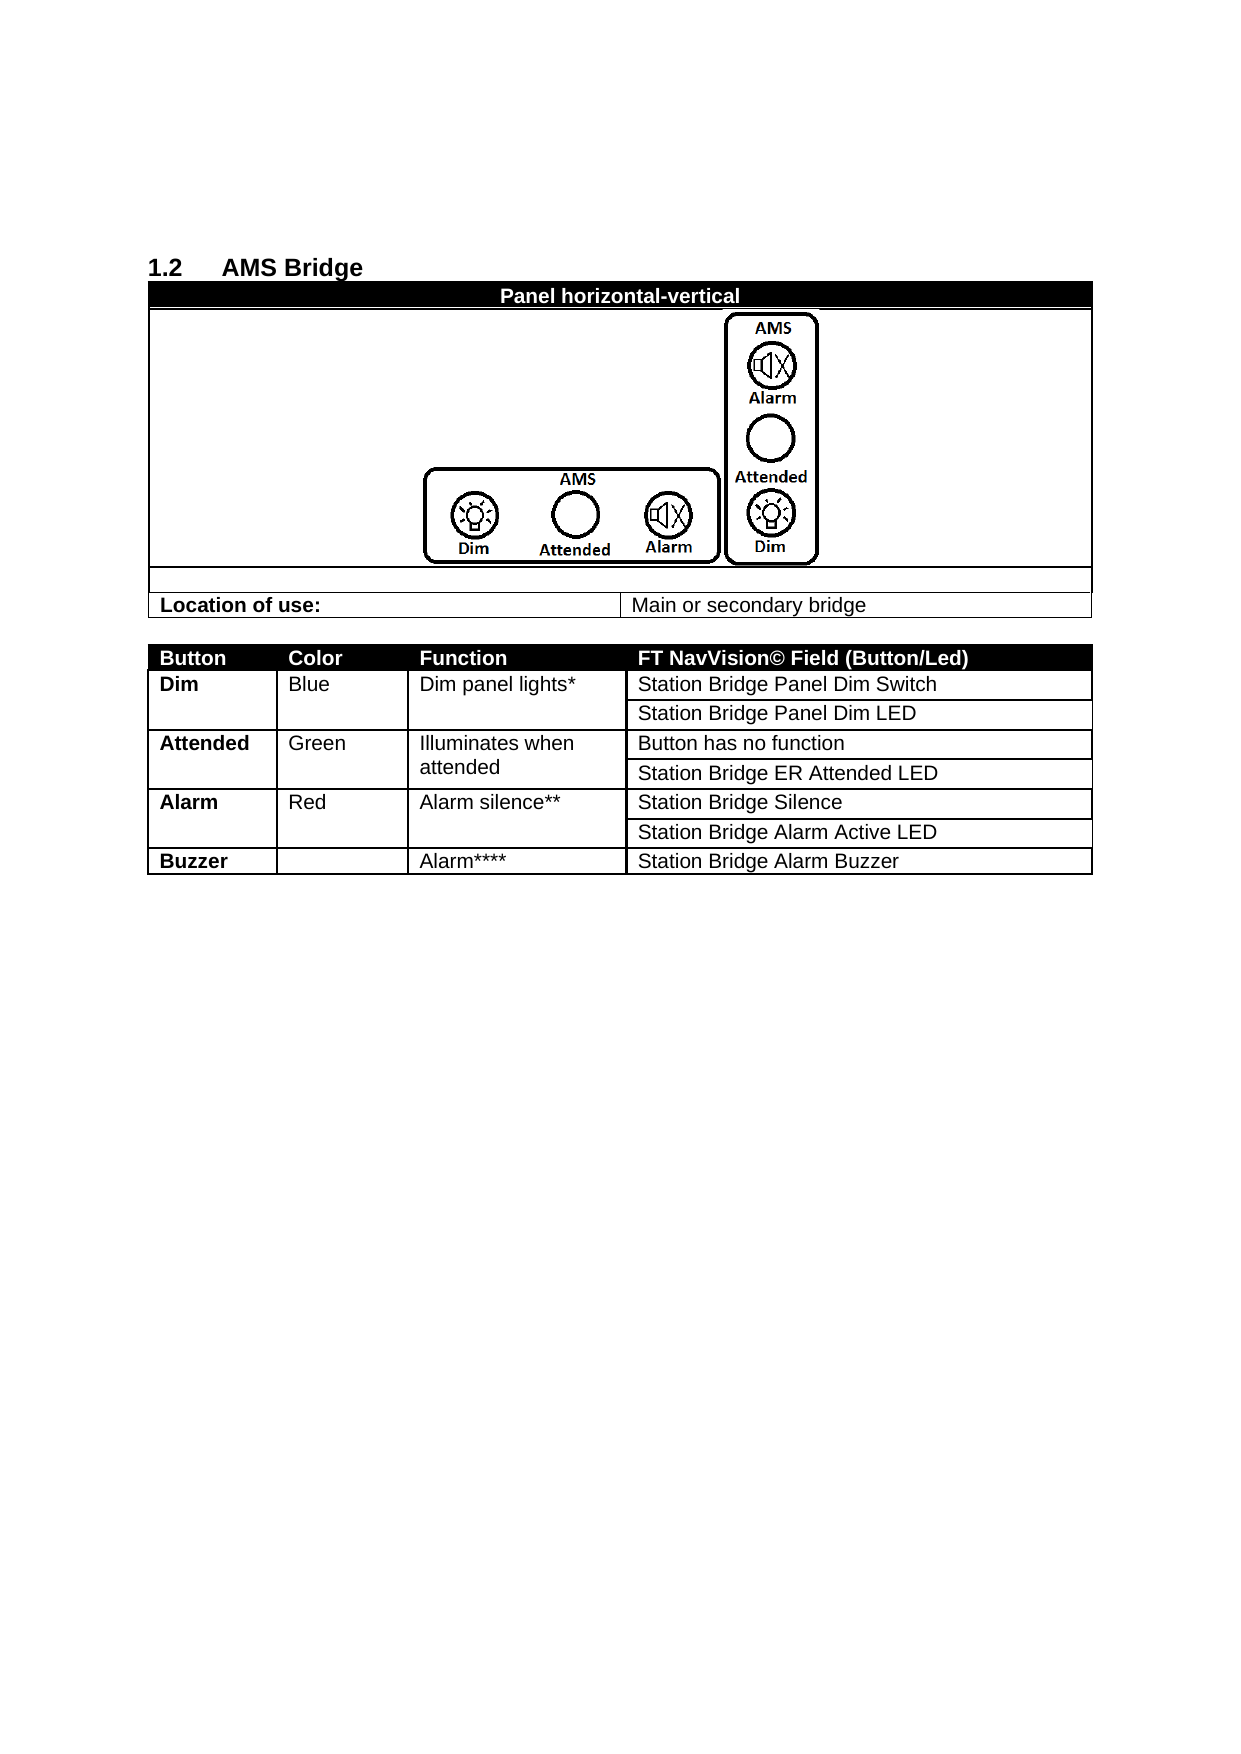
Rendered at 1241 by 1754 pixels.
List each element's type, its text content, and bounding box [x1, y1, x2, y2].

table_cell Red [278, 790, 407, 847]
table_cell Attended [149, 731, 276, 788]
table_cell Station Bridge ER Attended LED [628, 760, 1092, 788]
table_cell Alarm**** [409, 849, 625, 873]
table_cell Green [278, 731, 407, 788]
table_cell Buzzer [149, 849, 276, 873]
table_cell Button has no function [628, 731, 1091, 758]
table_cell Dim panel lights* [409, 671, 625, 728]
table_cell Station Bridge Alarm Buzzer [628, 849, 1091, 873]
table_cell Station Bridge Silence [628, 790, 1091, 817]
table_cell Station Bridge Panel Dim LED [628, 701, 1092, 728]
table_cell Illuminates when attended [409, 731, 625, 788]
table_cell [820, 310, 1091, 566]
table_cell [278, 849, 407, 873]
table_cell [150, 310, 722, 566]
table_cell Alarm [149, 790, 276, 847]
picture [421, 309, 820, 566]
table_header Button [149, 645, 276, 669]
table_header FT NavVision© Field (Button/Led) [627, 645, 1092, 669]
table_header Panel horizontal-vertical [150, 284, 1091, 307]
table_cell Station Bridge Alarm Active LED [628, 820, 1092, 847]
table_cell Dim [149, 671, 276, 728]
table_cell Alarm silence** [409, 790, 625, 847]
subtitle AMS Bridge [148, 253, 1093, 281]
table_cell Main or secondary bridge [621, 592, 1091, 617]
table_header Color [277, 645, 408, 669]
table_cell Station Bridge Panel Dim Switch [628, 671, 1091, 699]
table_cell Location of use: [149, 593, 620, 617]
table_header Function [409, 645, 626, 669]
table_cell Blue [278, 671, 407, 728]
table_cell [150, 568, 1091, 592]
